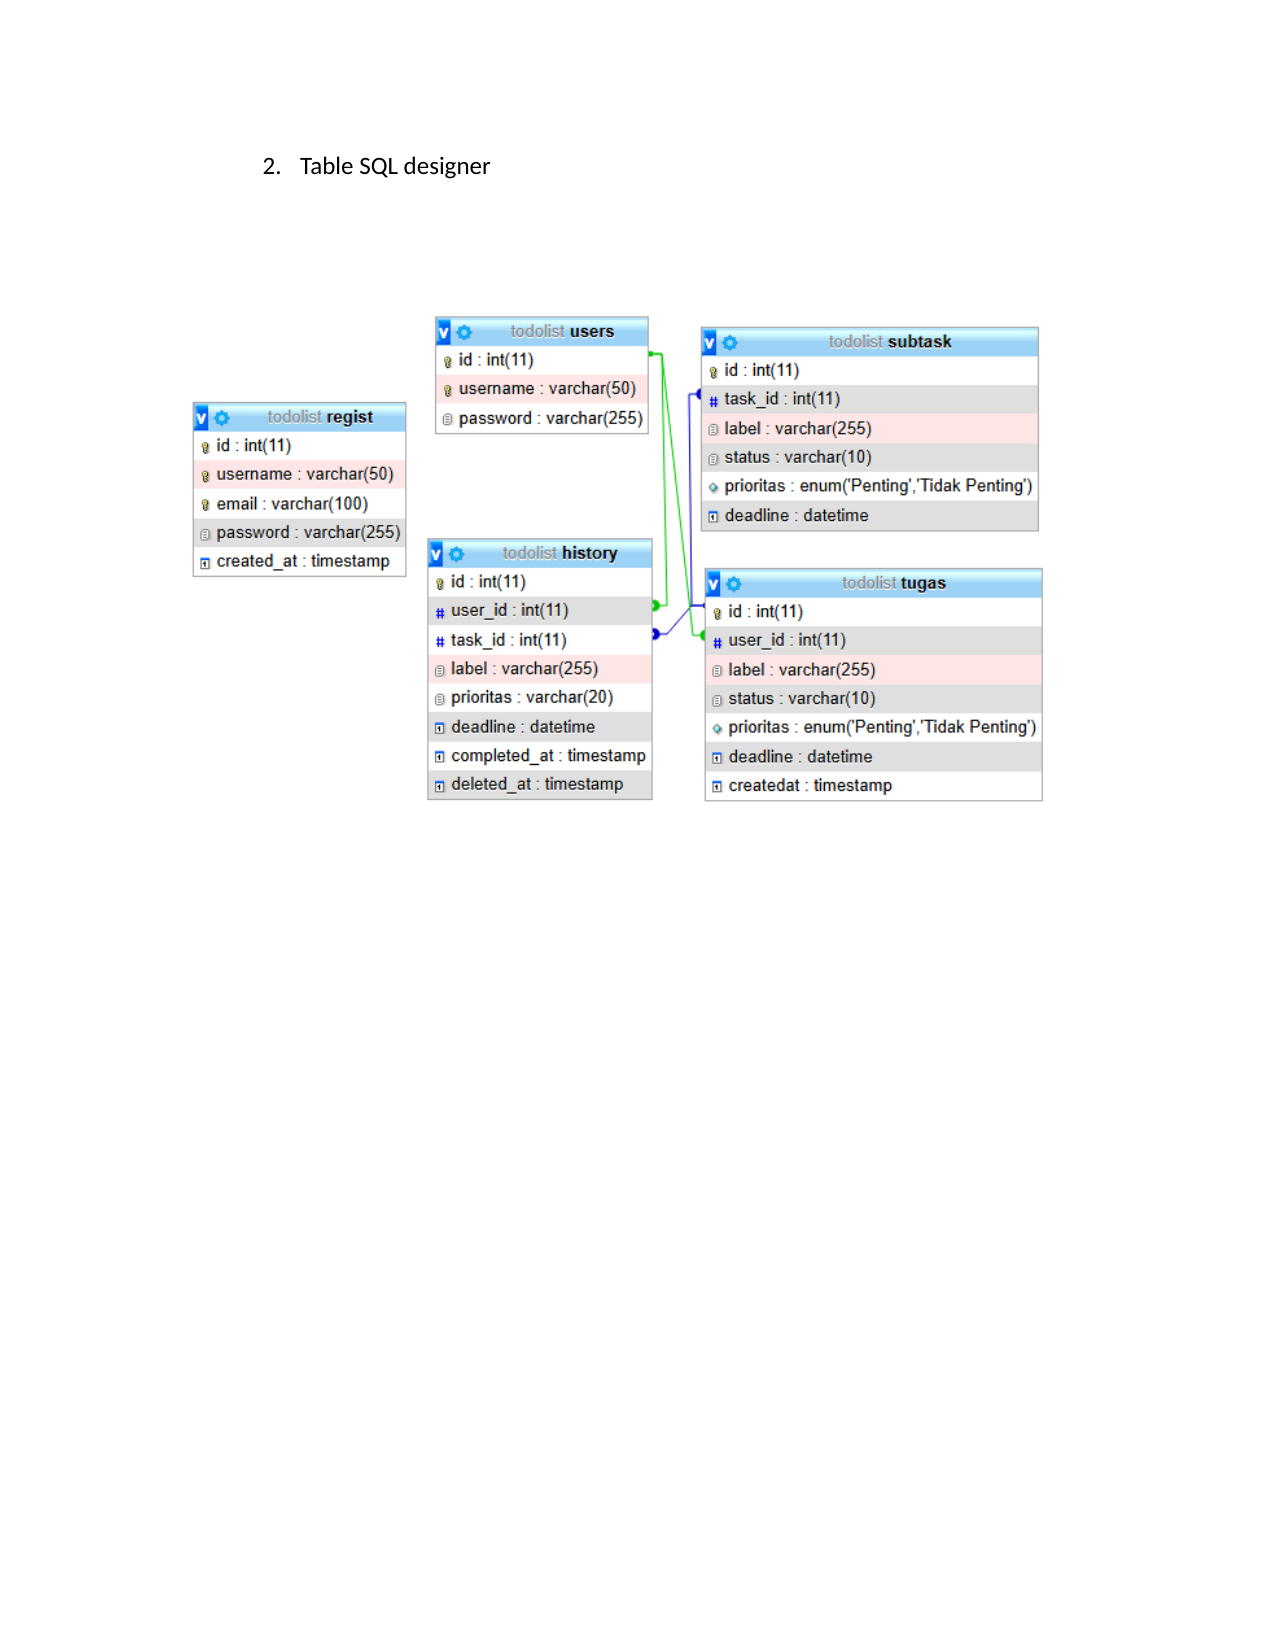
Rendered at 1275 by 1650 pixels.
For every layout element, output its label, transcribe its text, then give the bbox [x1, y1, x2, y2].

picture [150, 223, 1125, 882]
list Table SQL designer [262, 150, 1125, 181]
